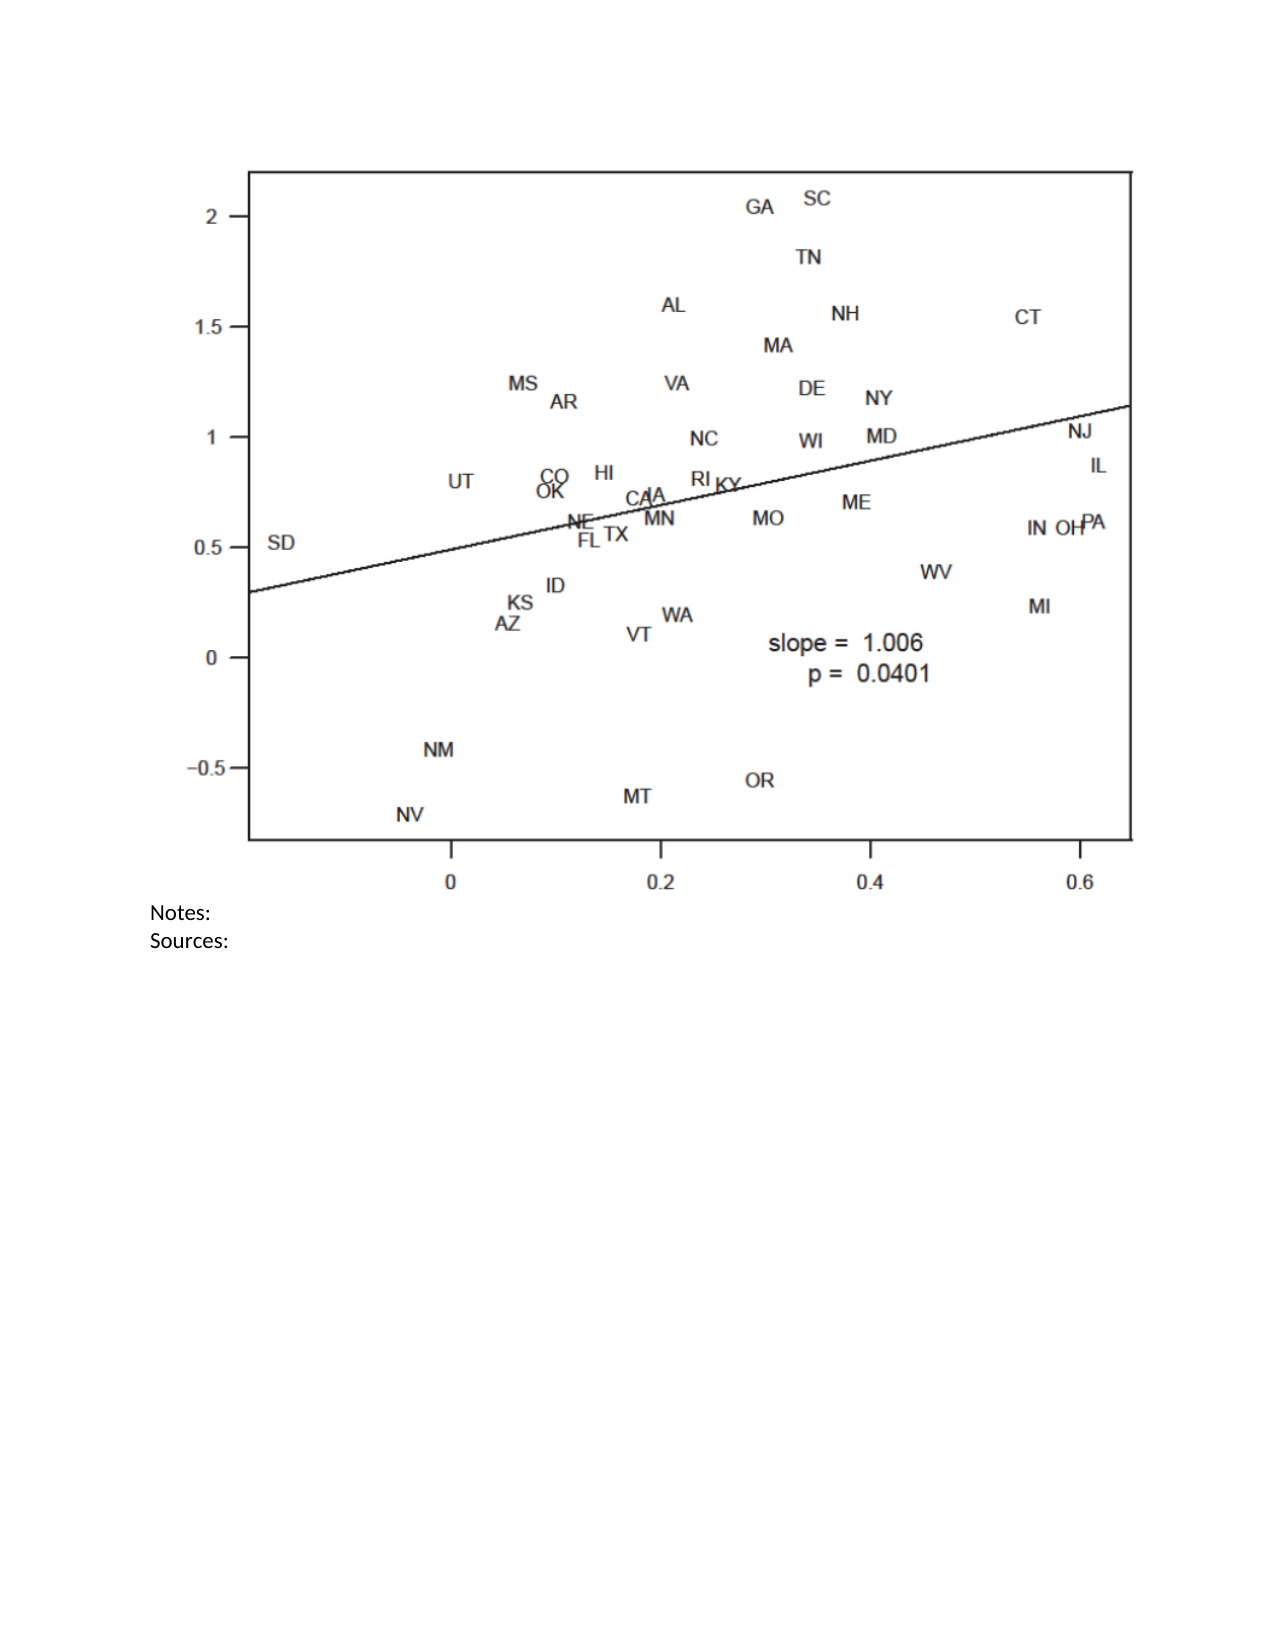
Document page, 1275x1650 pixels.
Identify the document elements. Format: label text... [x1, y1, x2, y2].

text Notes: [150, 898, 975, 926]
text Sources: [150, 926, 975, 954]
